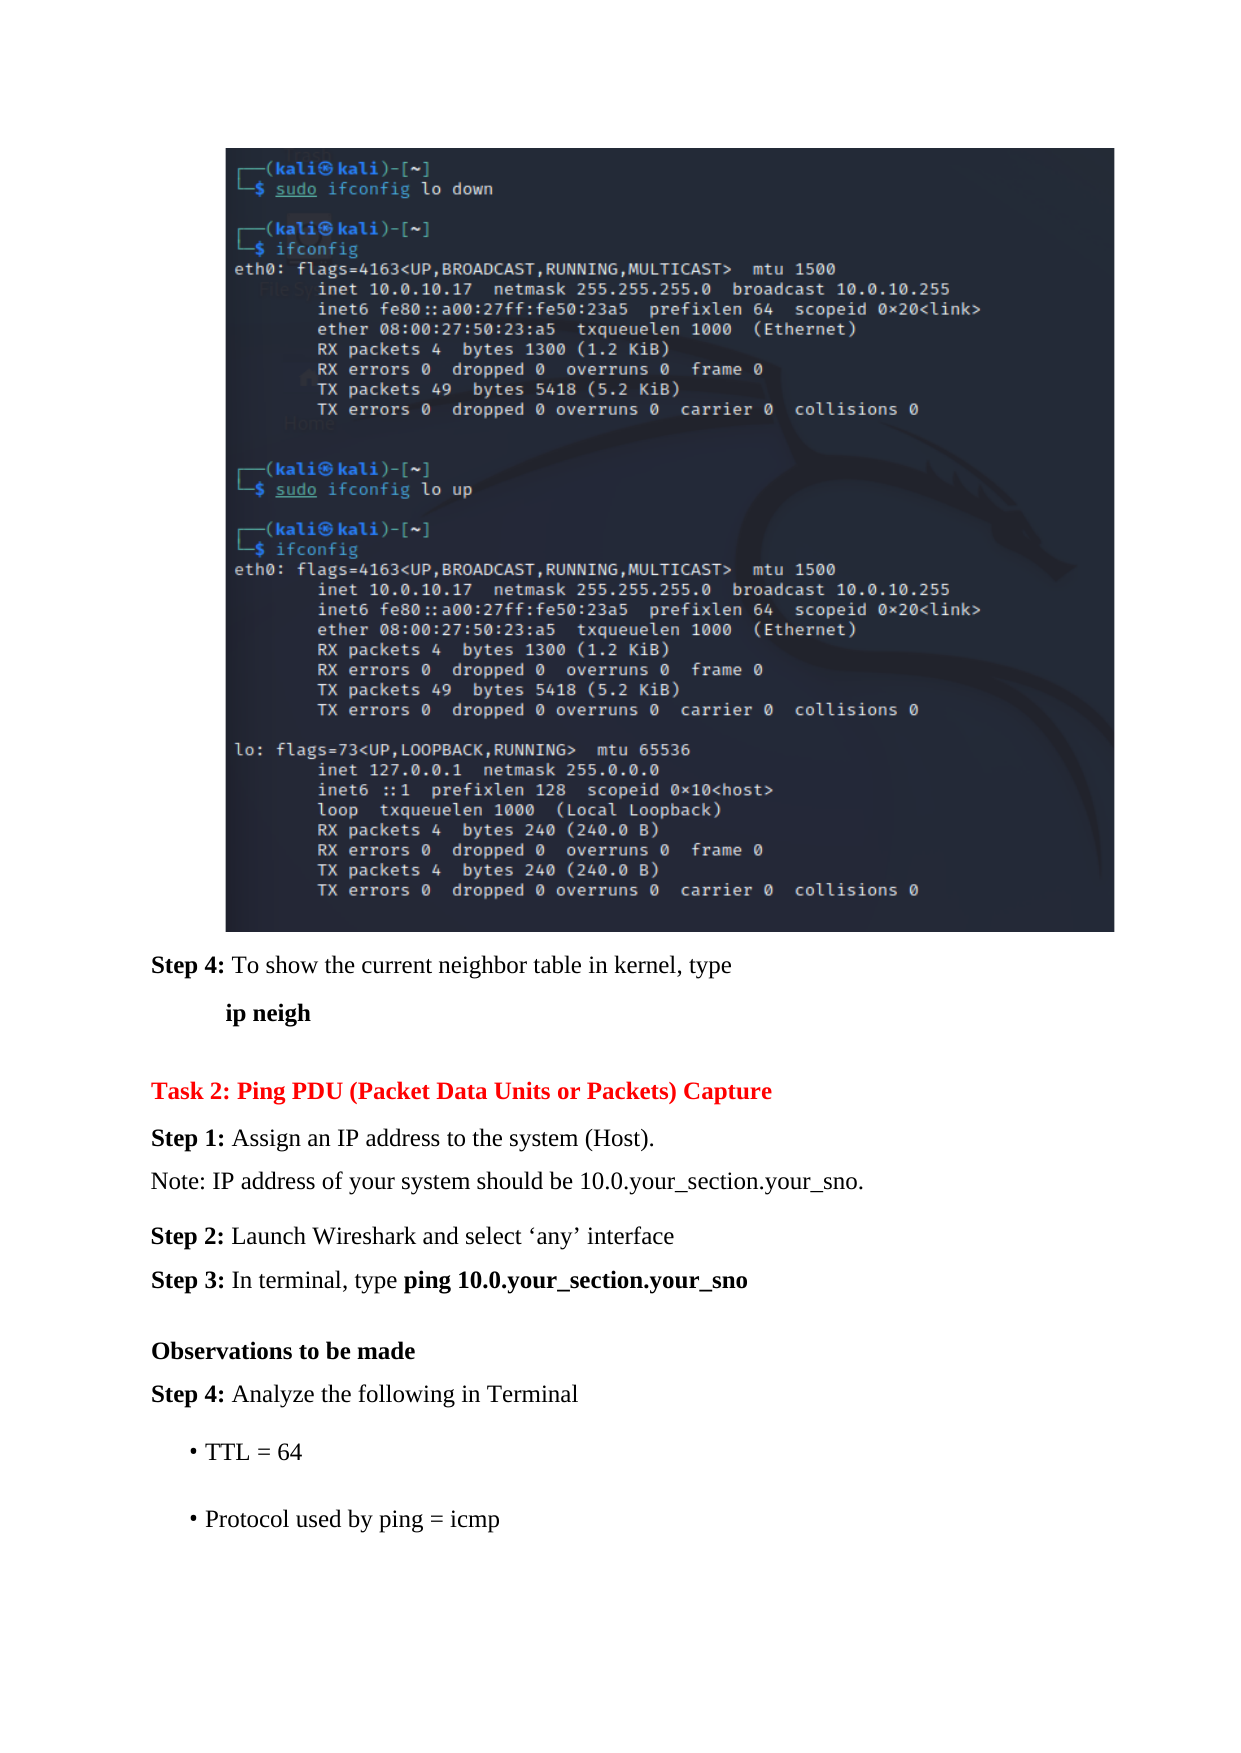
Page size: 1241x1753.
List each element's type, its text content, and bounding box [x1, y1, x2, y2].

text Step 2: Launch Wireshark and select ‘any’ interface [150, 1221, 864, 1249]
text Note: IP address of your system should be 10.0.your_section.your_sno. [150, 1166, 864, 1194]
text • TTL = 64 [189, 1423, 1095, 1475]
text Step 4: Analyze the following in Terminal [151, 1379, 1095, 1408]
text Task 2: Ping PDU (Packet Data Units or Packets) Capture [151, 1076, 1095, 1105]
text Step 1: Assign an IP address to the system (Host). [151, 1123, 1095, 1152]
picture [225, 148, 1115, 932]
text Step 3: In terminal, type ping 10.0.your_section.your_sno [151, 1265, 1095, 1294]
text Observations to be made [151, 1336, 1095, 1365]
text • Protocol used by ping = icmp [189, 1491, 1095, 1542]
text ip neigh [225, 998, 1095, 1026]
text Step 4: To show the current neighbor table in kernel, type [151, 950, 1095, 979]
